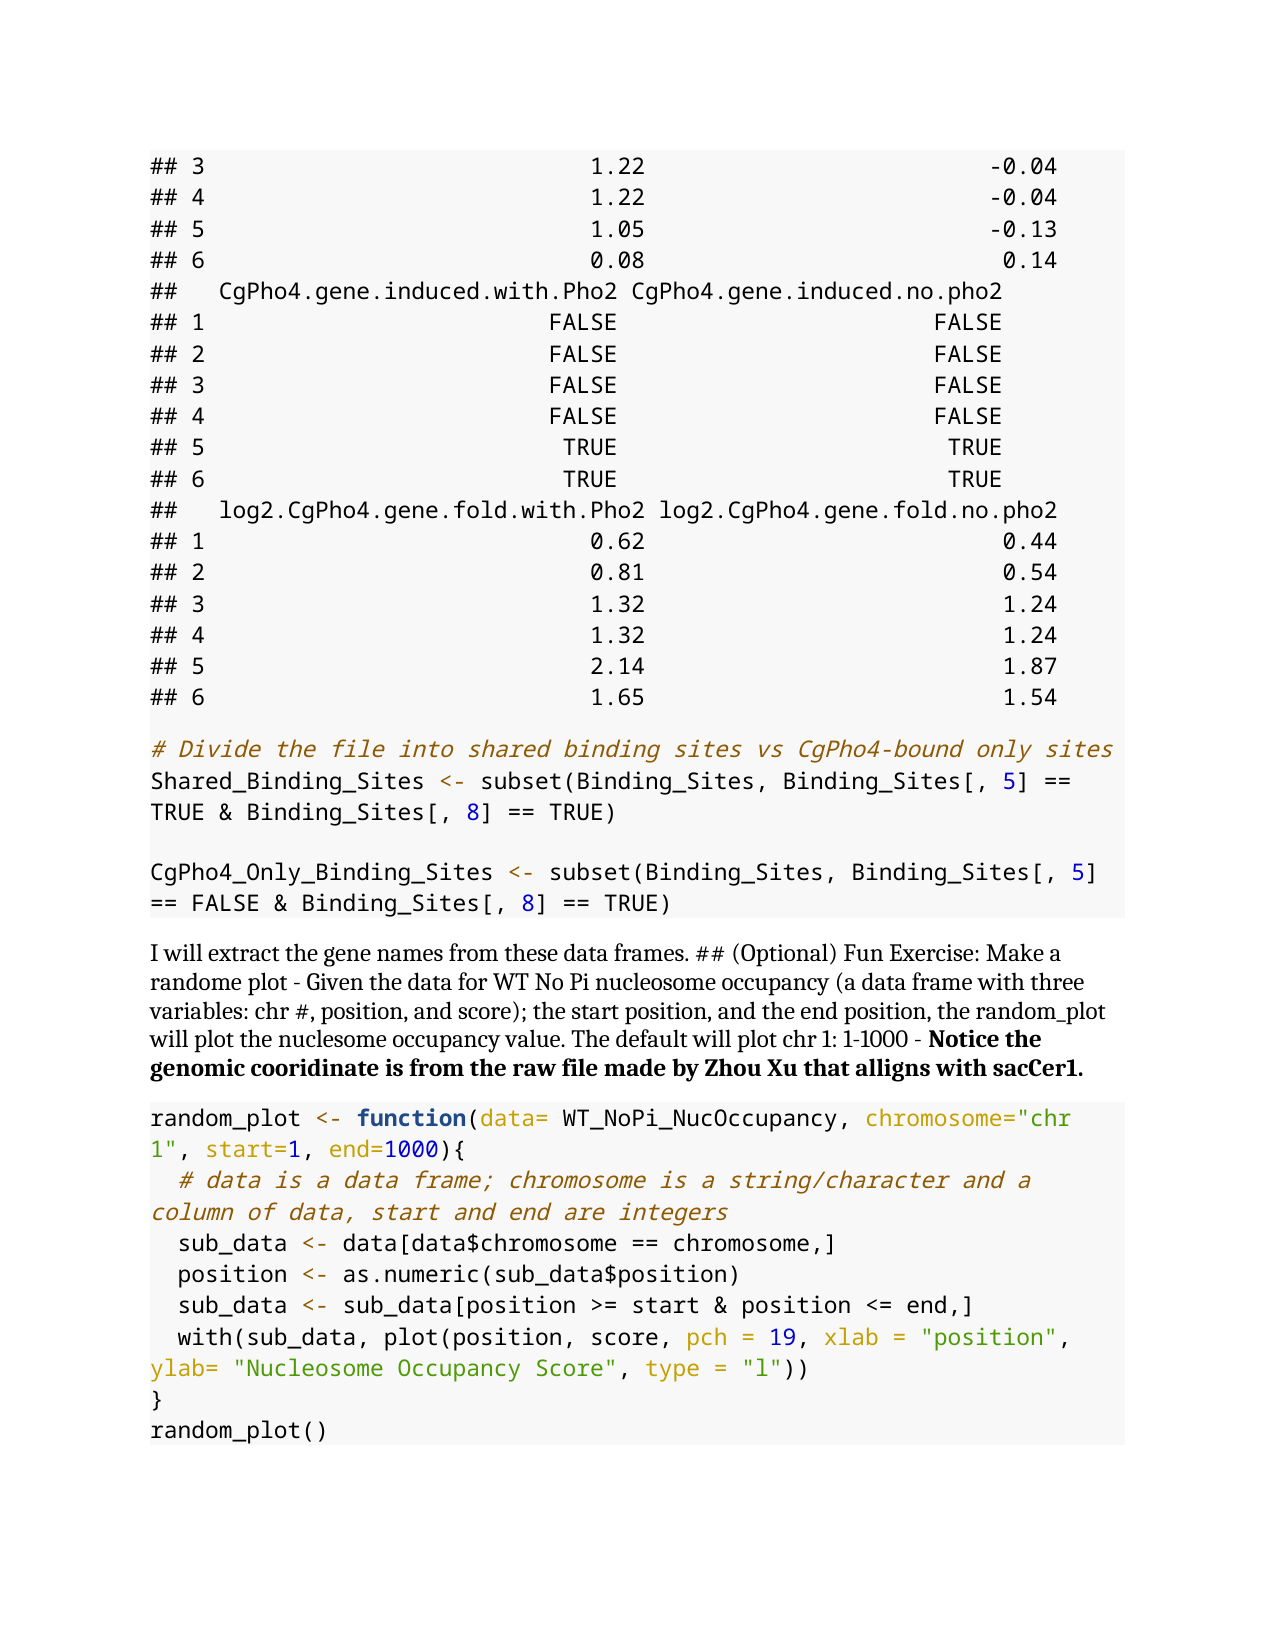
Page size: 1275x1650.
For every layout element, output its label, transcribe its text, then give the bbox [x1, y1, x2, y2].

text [150, 150, 1125, 712]
text I will extract the gene names from these data frames. ## (Optional) Fun Exercise: Make a randome plot - Given the data for WT No Pi nucleosome occupancy (a data frame with three variables: chr #, position, and score); the start position, and the end position, the random_plot will plot the nuclesome occupancy value. The default will plot chr 1: 1-1000 - Notice the genomic cooridinate is from the raw file made by Zhou Xu that alligns with sacCer1. [150, 939, 1125, 1083]
text random_plot <- function(data= WT_NoPi_NucOccupancy, chromosome="chr 1", start=1, end=1000){ # data is a data frame; chromosome is a string/character and a column of data, start and end are integers sub_data <- data[data$chromosome == chromosome,] position <- as.numeric(sub_data$position) sub_data <- sub_data[position >= start & position <= end,] with(sub_data, plot(position, score, pch = 19, xlab = "position", ylab= "Nucleosome Occupancy Score", type = "l")) } random_plot() [164, 1102, 1125, 1445]
text # Divide the file into shared binding sites vs CgPho4-bound only sites Shared_Binding_Sites <- subset(Binding_Sites, Binding_Sites[, 5] == TRUE & Binding_Sites[, 8] == TRUE) CgPho4_Only_Binding_Sites <- subset(Binding_Sites, Binding_Sites[, 5] == FALSE & Binding_Sites[, 8] == TRUE) [150, 733, 1125, 918]
